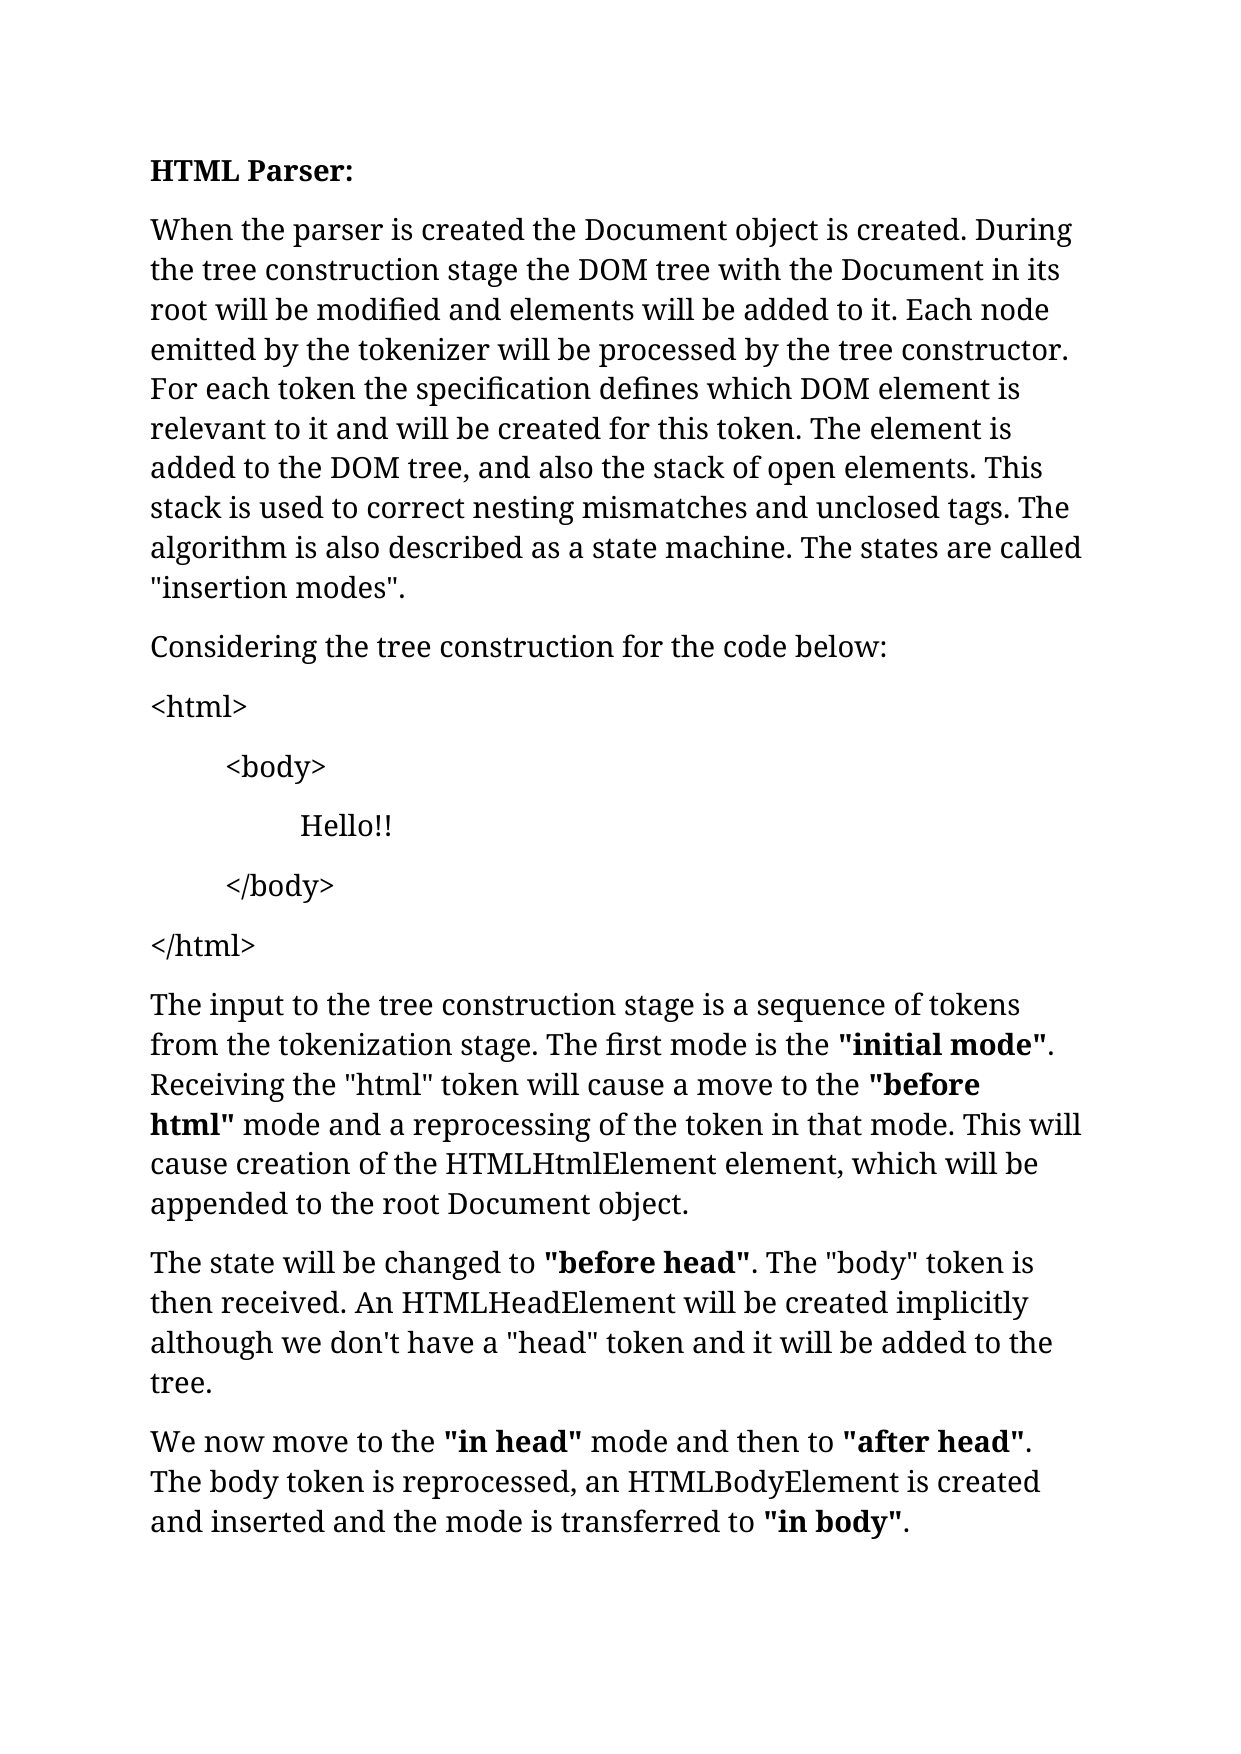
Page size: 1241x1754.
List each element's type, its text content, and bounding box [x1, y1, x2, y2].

text <body> [150, 746, 1090, 786]
text Hello!! [225, 806, 1090, 845]
text </body> [150, 865, 1090, 905]
text The input to the tree construction stage is a sequence of tokens from the tokenization stage. The first mode is the "initial mode". Receiving the "html" token will cause a move to the "before html" mode and a reprocessing of the token in that mode. This will cause creation of the HTMLHtmlElement element, which will be appended to the root Document object. [150, 985, 1090, 1223]
text </html> [150, 925, 1090, 965]
text HTML Parser: [150, 150, 1090, 190]
text Considering the tree construction for the code below: [150, 627, 1090, 666]
text We now move to the "in head" mode and then to "after head". The body token is reprocessed, an HTMLBodyElement is created and inserted and the mode is transferred to "in body". [150, 1422, 1090, 1541]
text The state will be changed to "before head". The "body" token is then received. An HTMLHeadElement will be created implicitly although we don't have a "head" token and it will be added to the tree. [150, 1243, 1090, 1402]
text <html> [150, 686, 1090, 726]
text When the parser is created the Document object is created. During the tree construction stage the DOM tree with the Document in its root will be modified and elements will be added to it. Each node emitted by the tokenizer will be processed by the tree constructor. For each token the specification defines which DOM element is relevant to it and will be created for this token. The element is added to the DOM tree, and also the stack of open elements. This stack is used to correct nesting mismatches and unclosed tags. The algorithm is also described as a state machine. The states are called "insertion modes". [150, 210, 1090, 607]
